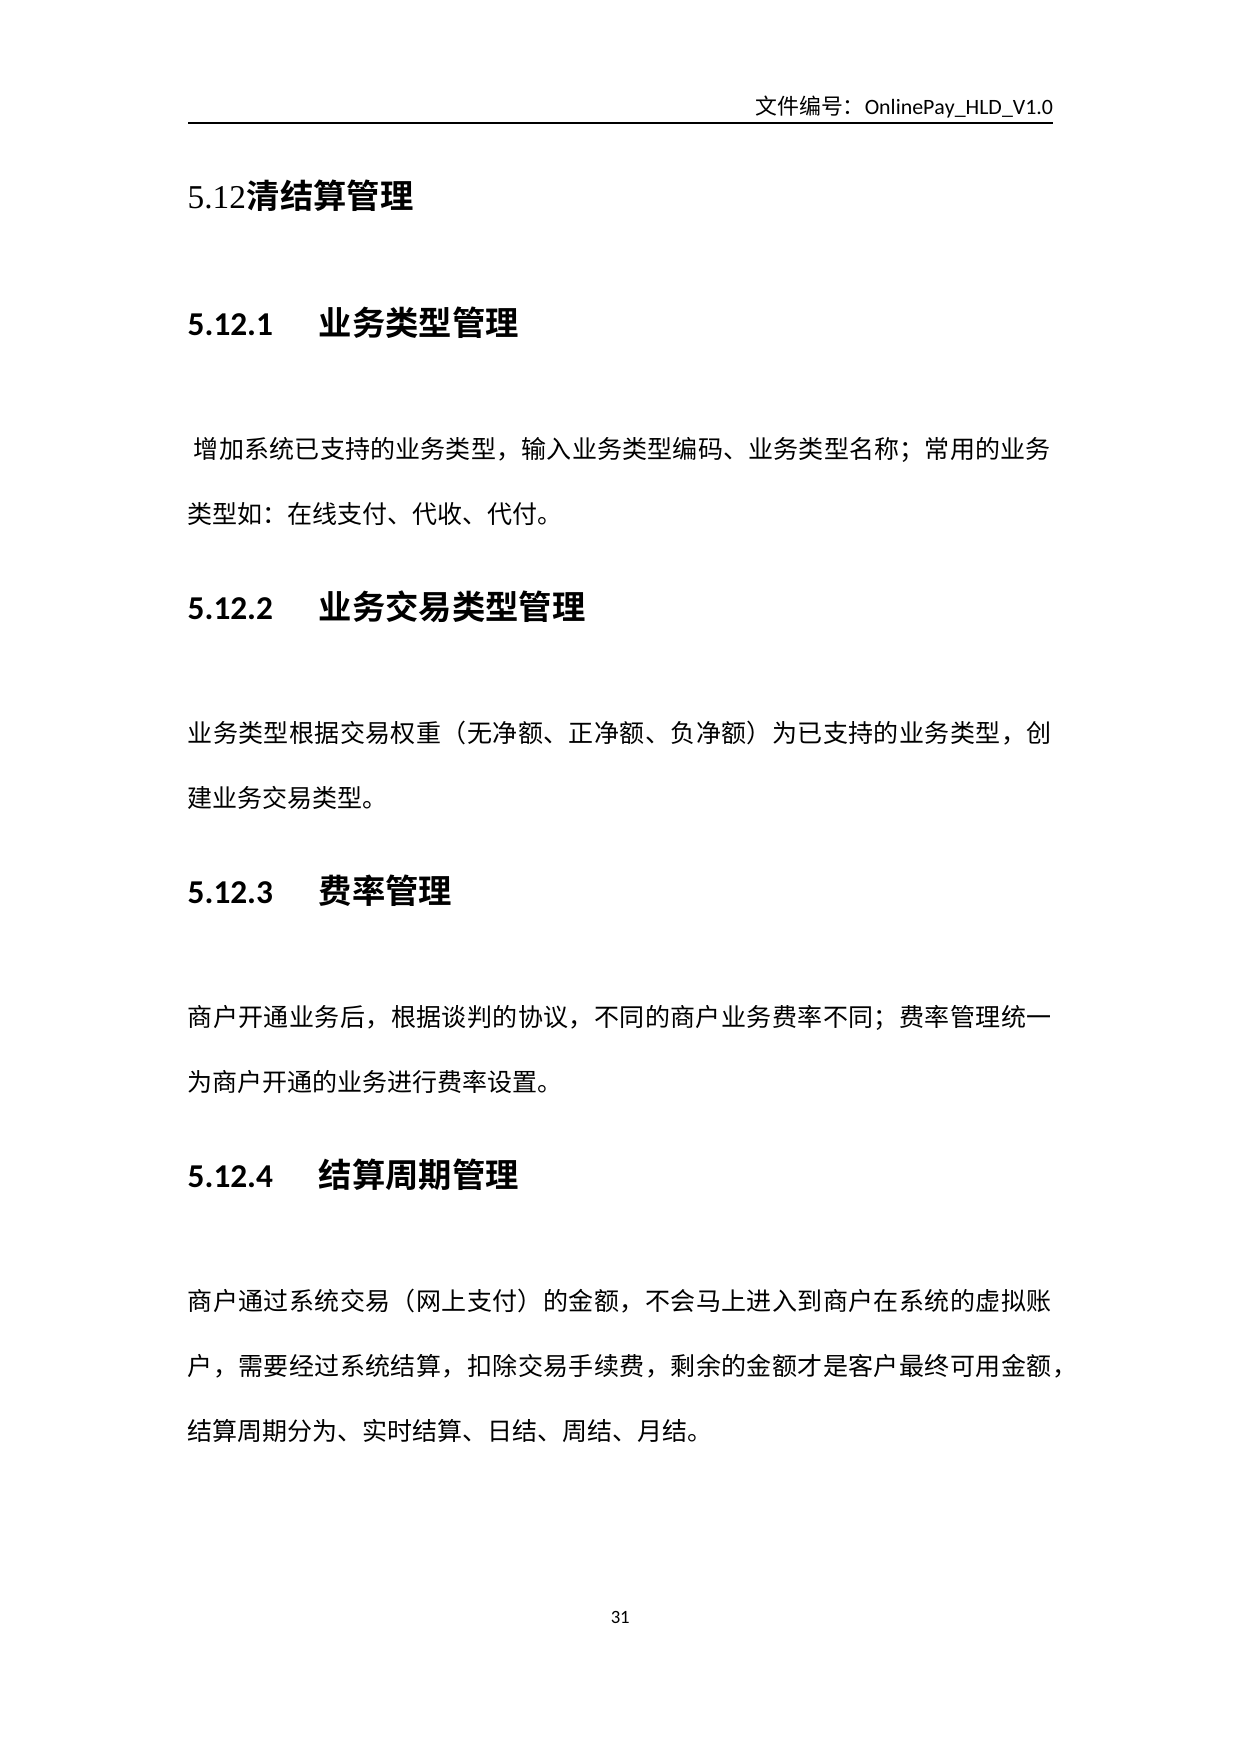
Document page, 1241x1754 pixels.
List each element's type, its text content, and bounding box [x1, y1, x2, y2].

text 商户通过系统交易（网上支付）的金额，不会马上进入到商户在系统的虚拟账户，需要经过系统结算，扣除交易手续费，剩余的金额才是客户最终可用金额，结算周期分为、实时结算、日结、周结、月结。 [187, 1267, 1053, 1462]
subtitle 费率管理 [187, 856, 1053, 921]
subtitle 业务交易类型管理 [187, 573, 1053, 638]
text 增加系统已支持的业务类型，输入业务类型编码、业务类型名称；常用的业务类型如：在线支付、代收、代付。 [187, 416, 1053, 546]
text 商户开通业务后，根据谈判的协议，不同的商户业务费率不同；费率管理统一为商户开通的业务进行费率设置。 [187, 983, 1053, 1113]
text 业务类型根据交易权重（无净额、正净额、负净额）为已支持的业务类型，创建业务交易类型。 [187, 699, 1053, 829]
subtitle 清结算管理 [187, 162, 1053, 227]
subtitle 业务类型管理 [187, 289, 1053, 354]
subtitle 结算周期管理 [187, 1140, 1053, 1205]
